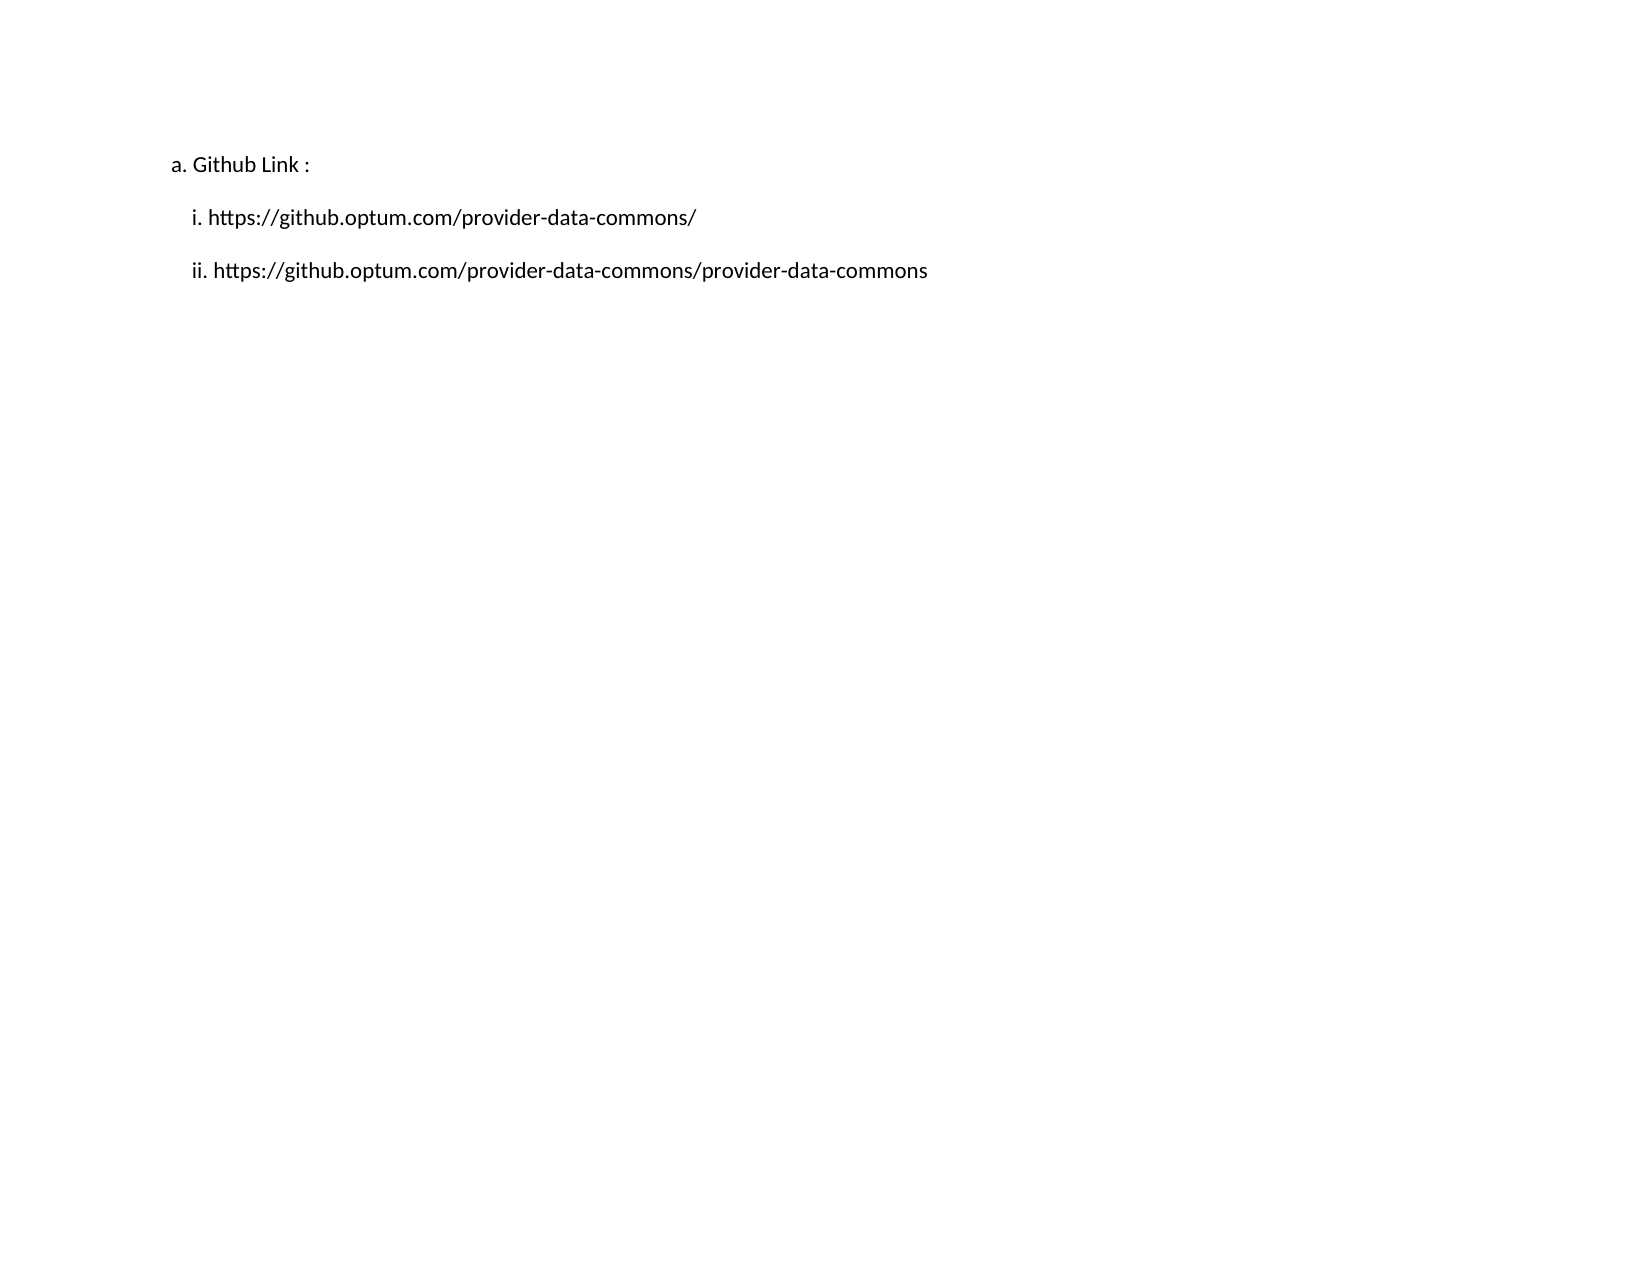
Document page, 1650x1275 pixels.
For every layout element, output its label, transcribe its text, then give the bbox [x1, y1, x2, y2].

text i. https://github.optum.com/provider-data-commons/ [150, 203, 1500, 231]
text ii. https://github.optum.com/provider-data-commons/provider-data-commons [150, 256, 1500, 284]
text a. Github Link : [150, 150, 1500, 178]
